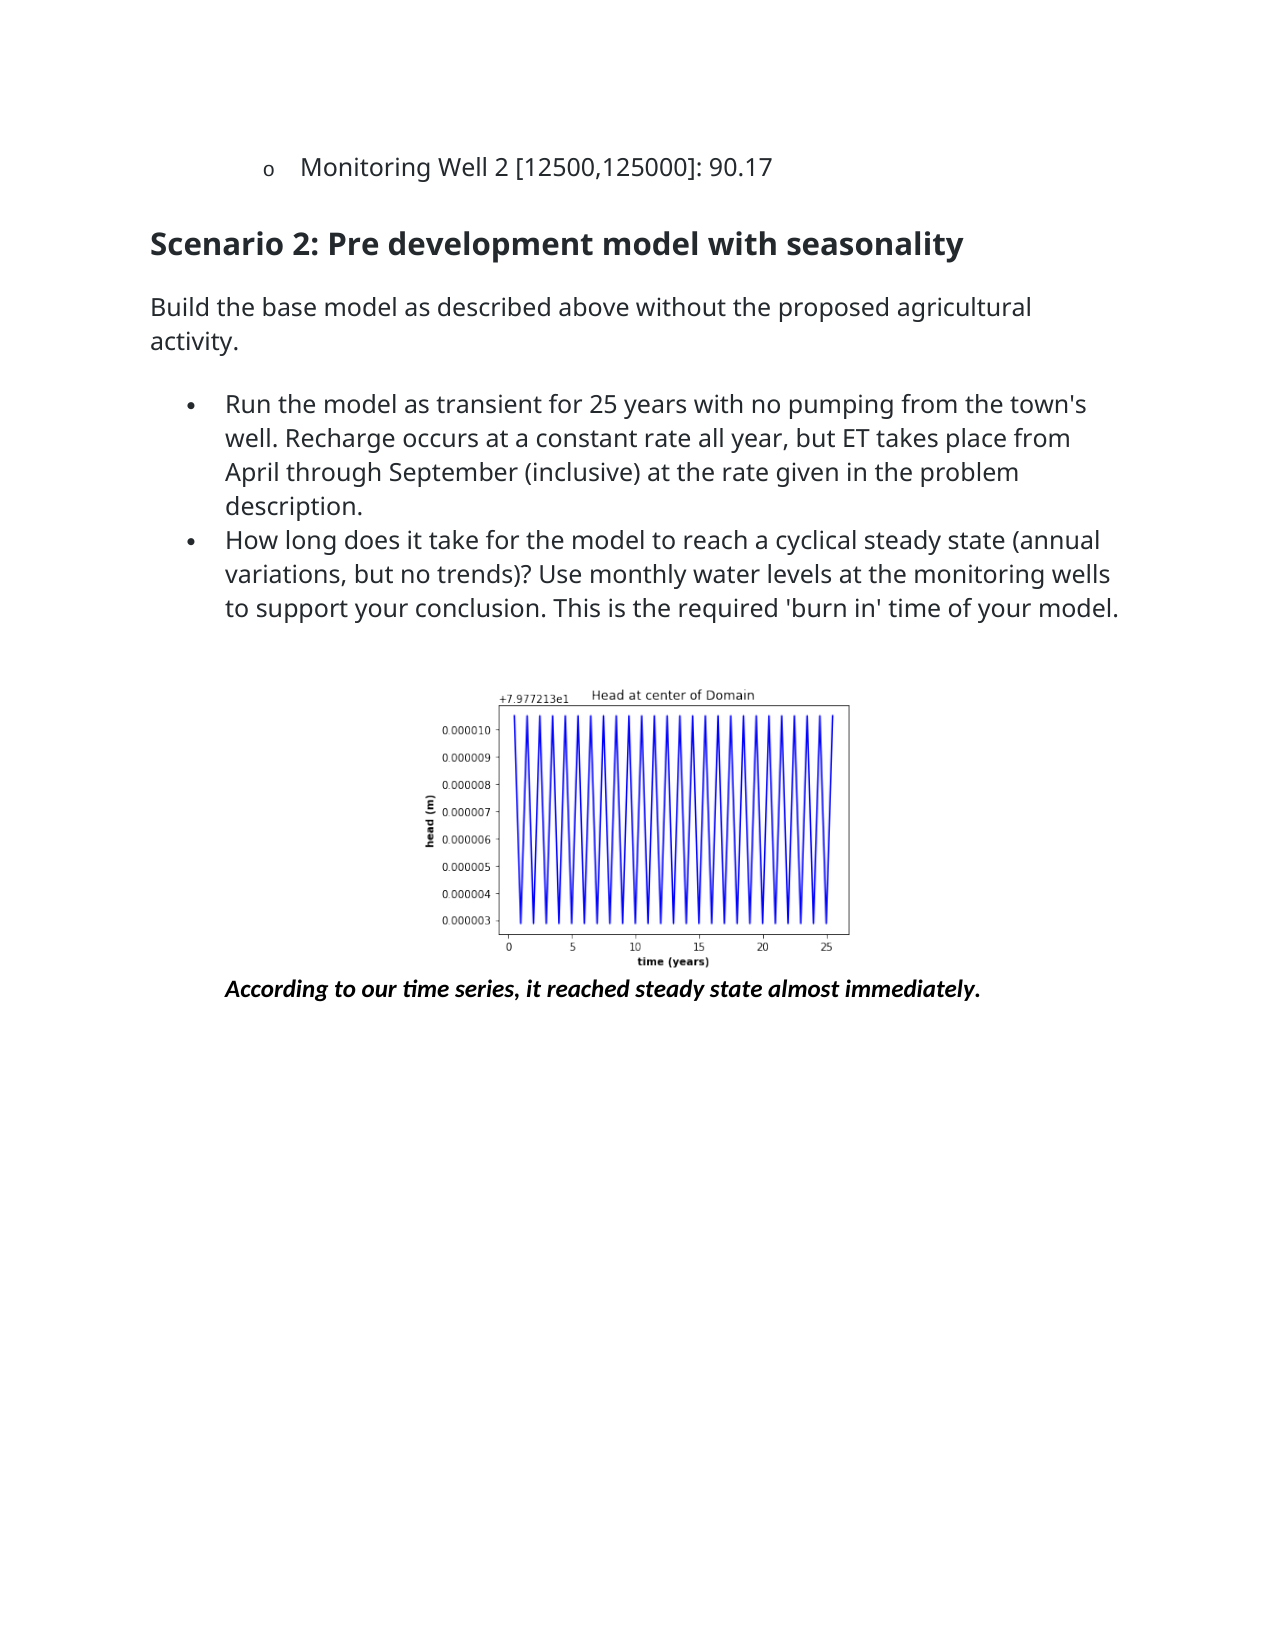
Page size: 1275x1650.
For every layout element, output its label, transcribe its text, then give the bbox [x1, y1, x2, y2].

picture [419, 682, 856, 974]
list Run the model as transient for 25 years with no pumping from the town's well. Recharge occurs at a constant rate all year, but ET takes place from April through September (inclusive) at the rate given in the problem description. [187, 386, 1125, 523]
list How long does it take for the model to reach a cyclical steady state (annual variations, but no trends)? Use monthly water levels at the monitoring wells to support your conclusion. This is the required 'burn in' time of your model. [187, 523, 1125, 625]
list Monitoring Well 2 [12500,125000]: 90.17 [262, 150, 1125, 184]
text Build the base model as described above without the proposed agricultural activity. [150, 289, 1125, 357]
text Scenario 2: Pre development model with seasonality [150, 222, 1125, 264]
text According to our time series, it reached steady state almost immediately. [150, 973, 1125, 1004]
